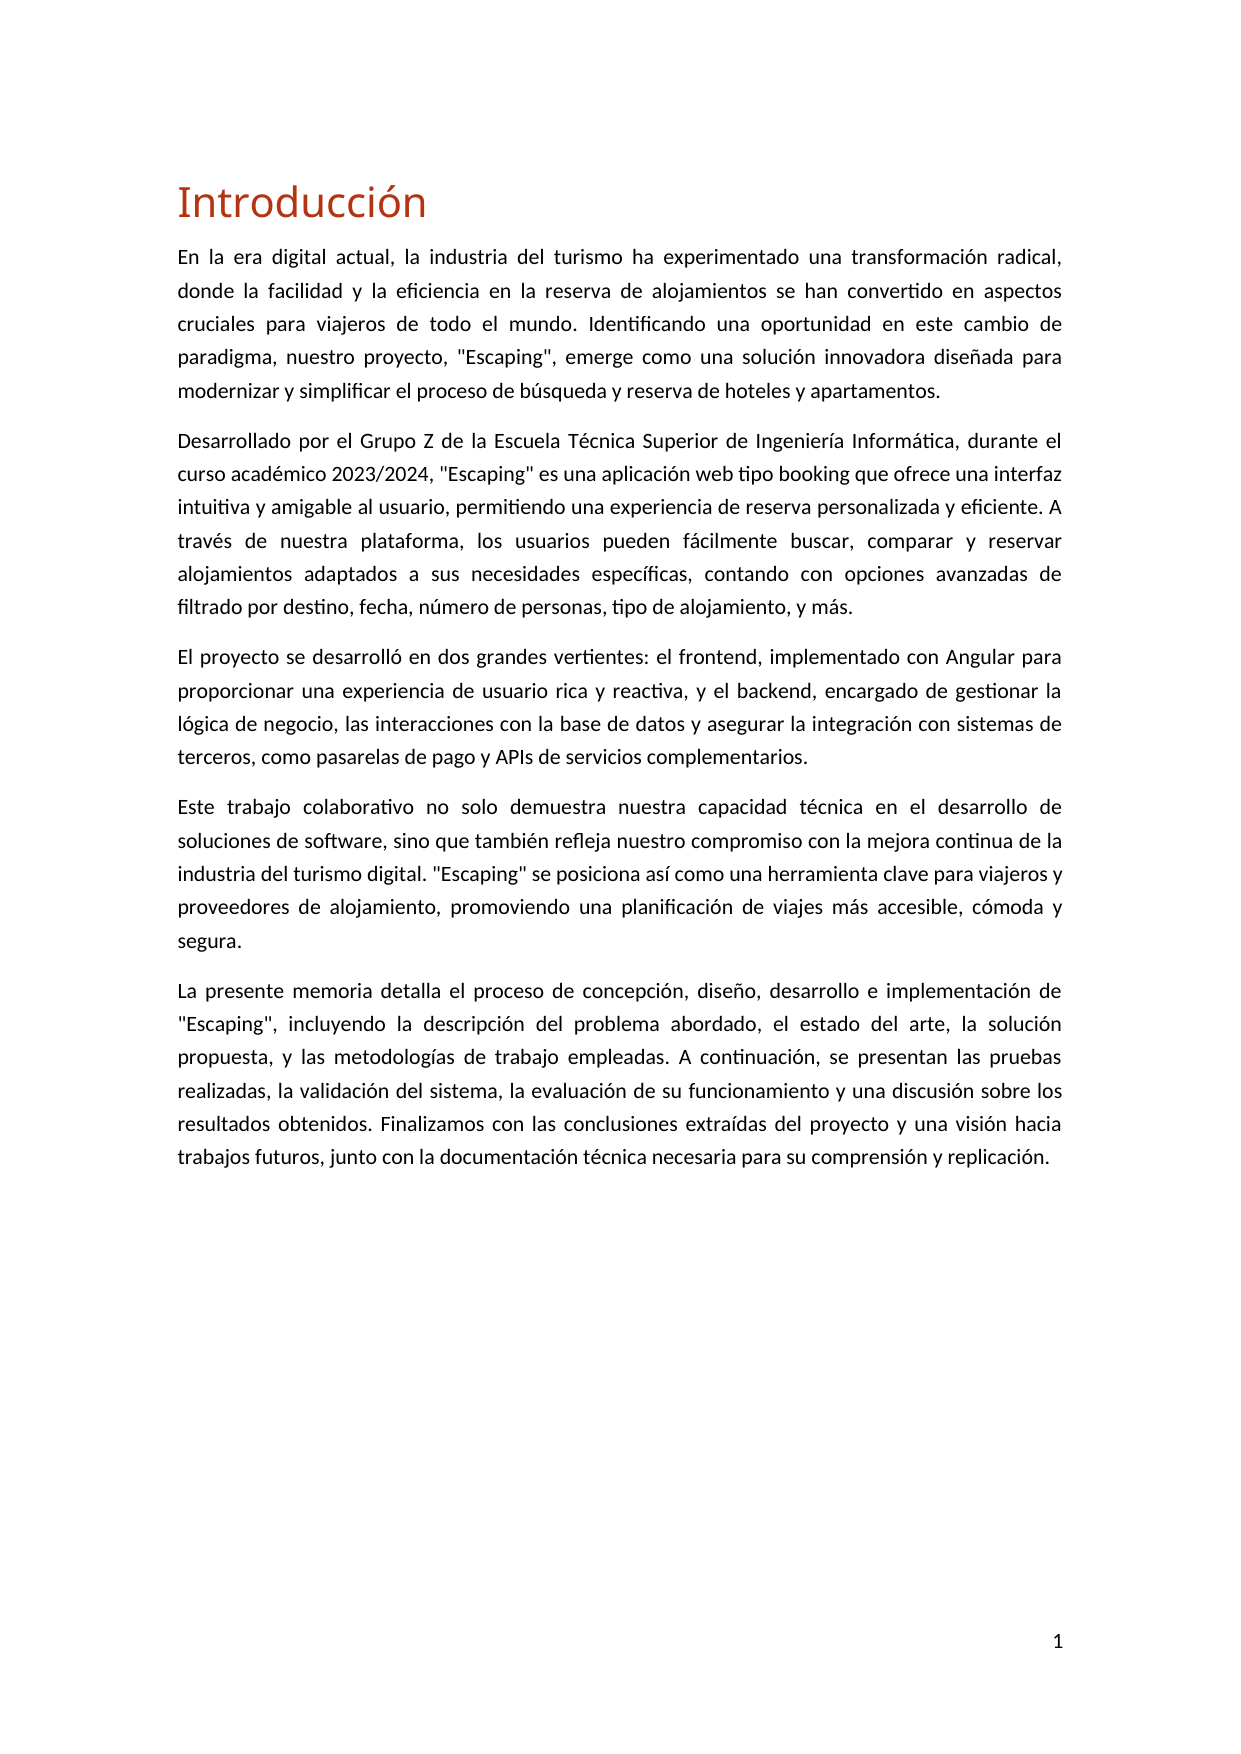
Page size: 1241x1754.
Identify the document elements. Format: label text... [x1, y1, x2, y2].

text La presente memoria detalla el proceso de concepción, diseño, desarrollo e implementación de "Escaping", incluyendo la descripción del problema abordado, el estado del arte, la solución propuesta, y las metodologías de trabajo empleadas. A continuación, se presentan las pruebas realizadas, la validación del sistema, la evaluación de su funcionamiento y una discusión sobre los resultados obtenidos. Finalizamos con las conclusiones extraídas del proyecto y una visión hacia trabajos futuros, junto con la documentación técnica necesaria para su comprensión y replicación. [177, 977, 1063, 1170]
text En la era digital actual, la industria del turismo ha experimentado una transformación radical, donde la facilidad y la eficiencia en la reserva de alojamientos se han convertido en aspectos cruciales para viajeros de todo el mundo. Identificando una oportunidad en este cambio de paradigma, nuestro proyecto, "Escaping", emerge como una solución innovadora diseñada para modernizar y simplificar el proceso de búsqueda y reserva de hoteles y apartamentos. [177, 243, 1063, 403]
text Este trabajo colaborativo no solo demuestra nuestra capacidad técnica en el desarrollo de soluciones de software, sino que también refleja nuestro compromiso con la mejora continua de la industria del turismo digital. "Escaping" se posiciona así como una herramienta clave para viajeros y proveedores de alojamiento, promoviendo una planificación de viajes más accesible, cómoda y segura. [177, 793, 1063, 953]
subtitle Introducción [177, 173, 1063, 229]
text El proyecto se desarrolló en dos grandes vertientes: el frontend, implementado con Angular para proporcionar una experiencia de usuario rica y reactiva, y el backend, encargado de gestionar la lógica de negocio, las interacciones con la base de datos y asegurar la integración con sistemas de terceros, como pasarelas de pago y APIs de servicios complementarios. [177, 643, 1063, 770]
text Desarrollado por el Grupo Z de la Escuela Técnica Superior de Ingeniería Informática, durante el curso académico 2023/2024, "Escaping" es una aplicación web tipo booking que ofrece una interfaz intuitiva y amigable al usuario, permitiendo una experiencia de reserva personalizada y eficiente. A través de nuestra plataforma, los usuarios pueden fácilmente buscar, comparar y reservar alojamientos adaptados a sus necesidades específicas, contando con opciones avanzadas de filtrado por destino, fecha, número de personas, tipo de alojamiento, y más. [177, 427, 1063, 620]
